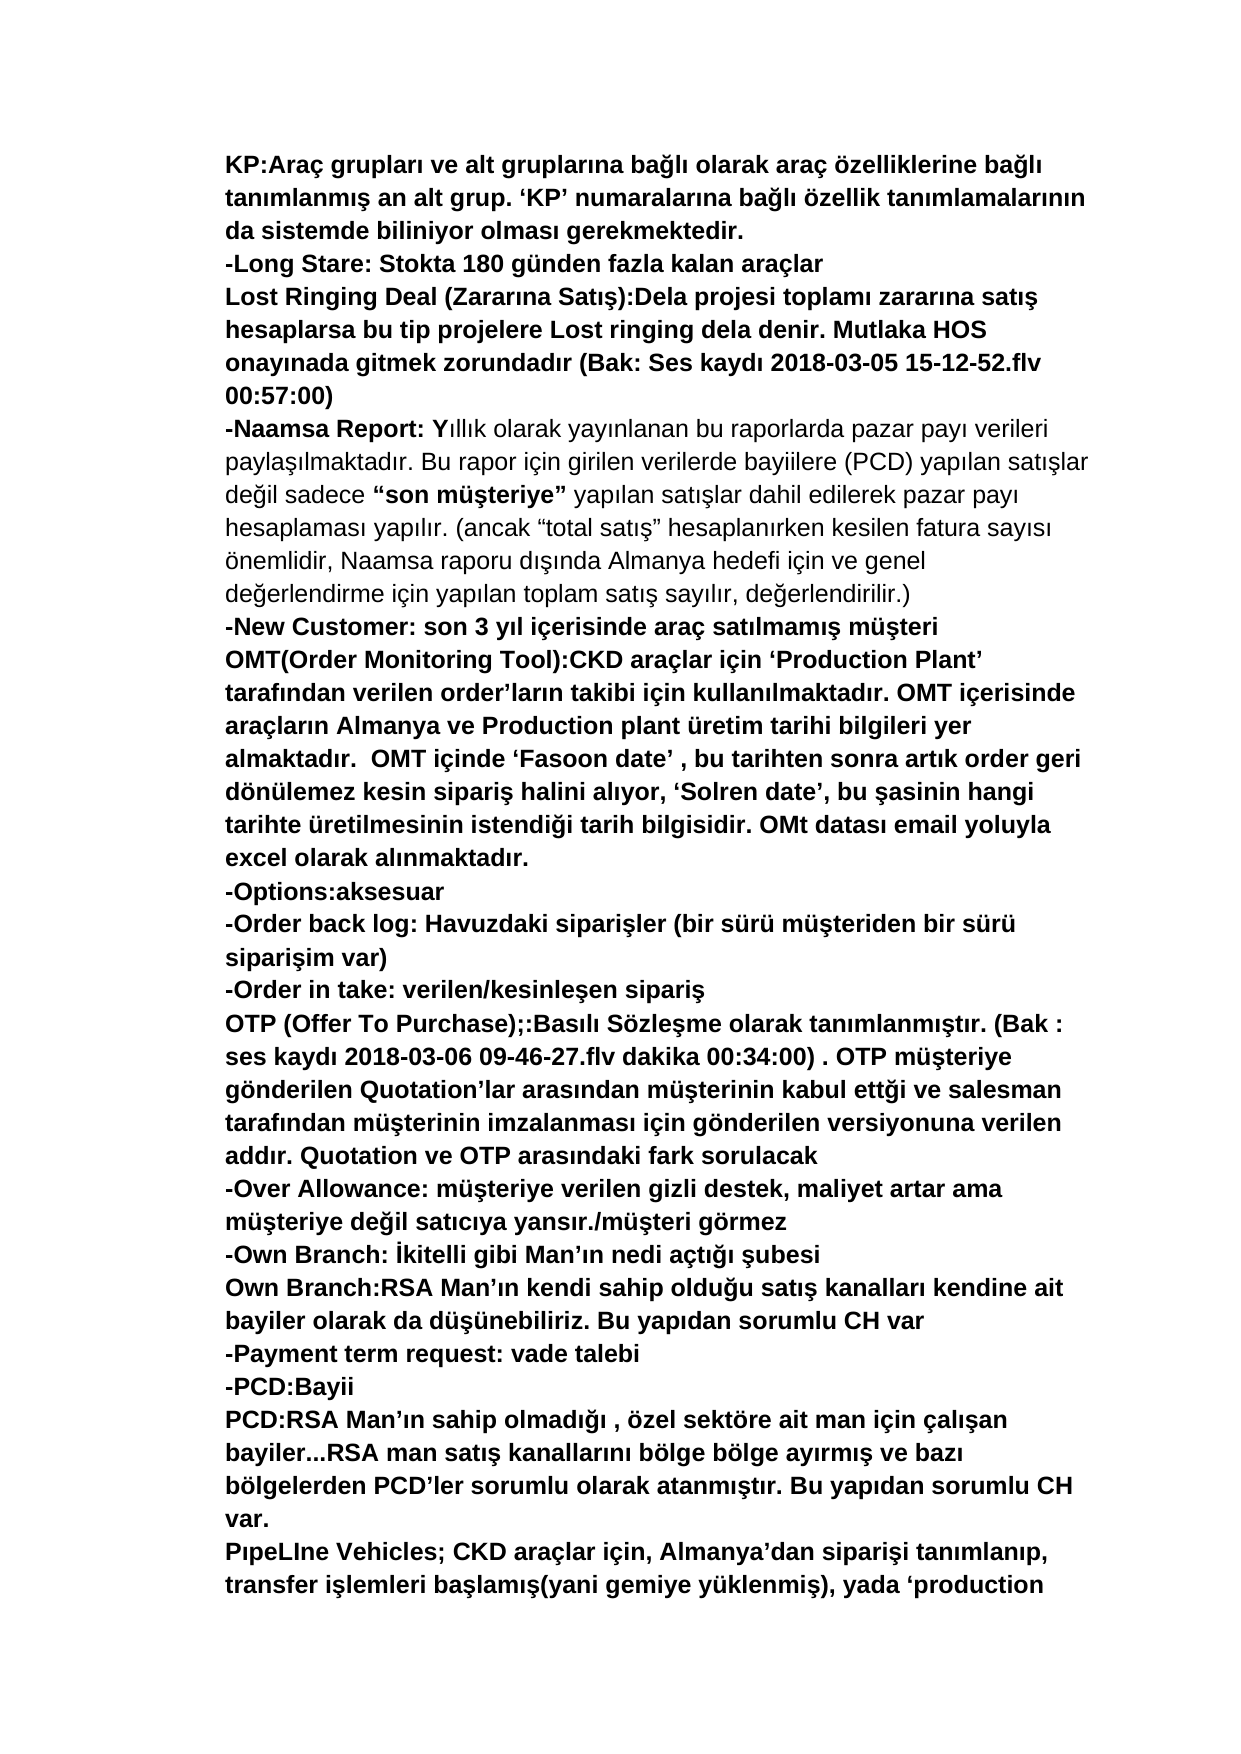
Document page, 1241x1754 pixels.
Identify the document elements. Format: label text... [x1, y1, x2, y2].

text -Own Branch: İkitelli gibi Man’ın nedi açtığı şubesi [225, 1240, 1090, 1268]
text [225, 1537, 1090, 1599]
text OMT(Order Monitoring Tool):CKD araçlar için ‘Production Plant’ tarafından verilen order’ların takibi için kullanılmaktadır. OMT içerisinde araçların Almanya ve Production plant üretim tarihi bilgileri yer almaktadır. OMT içinde ‘Fasoon date’ , bu tarihten sonra artık order geri dönülemez kesin sipariş halini alıyor, ‘Solren date’, bu şasinin hangi tarihte üretilmesinin istendiği tarih bilgisidir. OMt datası email yoluyla excel olarak alınmaktadır. [225, 645, 1090, 872]
text -Naamsa Report: Yıllık olarak yayınlanan bu raporlarda pazar payı verileri paylaşılmaktadır. Bu rapor için girilen verilerde bayiilere (PCD) yapılan satışlar değil sadece “son müşteriye” yapılan satışlar dahil edilerek pazar payı hesaplaması yapılır. (ancak “total satış” hesaplanırken kesilen fatura sayısı önemlidir, Naamsa raporu dışında Almanya hedefi için ve genel değerlendirme için yapılan toplam satış sayılır, değerlendirilir.) [225, 414, 1090, 608]
text OTP (Offer To Purchase);:Basılı Sözleşme olarak tanımlanmıştır. (Bak : ses kaydı 2018-03-06 09-46-27.flv dakika 00:34:00) . OTP müşteriye gönderilen Quotation’lar arasından müşterinin kabul ettği ve salesman tarafından müşterinin imzalanması için gönderilen versiyonuna verilen addır. Quotation ve OTP arasındaki fark sorulacak [225, 1008, 1090, 1169]
text -Order in take: verilen/kesinleşen sipariş [225, 976, 1090, 1004]
text -New Customer: son 3 yıl içerisinde araç satılmamış müşteri [225, 612, 1090, 641]
text Own Branch:RSA Man’ın kendi sahip olduğu satış kanalları kendine ait bayiler olarak da düşünebiliriz. Bu yapıdan sorumlu CH var [225, 1273, 1090, 1334]
text -Payment term request: vade talebi [225, 1339, 1090, 1367]
text -Long Stare: Stokta 180 günden fazla kalan araçlar [225, 249, 1090, 278]
text PCD:RSA Man’ın sahip olmadığı , özel sektöre ait man için çalışan bayiler...RSA man satış kanallarını bölge bölge ayırmış ve bazı bölgelerden PCD’ler sorumlu olarak atanmıştır. Bu yapıdan sorumlu CH var. [225, 1405, 1090, 1533]
text -Over Allowance: müşteriye verilen gizli destek, maliyet artar ama müşteriye değil satıcıya yansır./müşteri görmez [225, 1174, 1090, 1235]
text -Order back log: Havuzdaki siparişler (bir sürü müşteriden bir sürü siparişim var) [225, 909, 1090, 971]
text -PCD:Bayii [225, 1372, 1090, 1401]
text -Options:aksesuar [225, 876, 1090, 905]
text KP:Araç grupları ve alt gruplarına bağlı olarak araç özelliklerine bağlı tanımlanmış an alt grup. ‘KP’ numaralarına bağlı özellik tanımlamalarının da sistemde biliniyor olması gerekmektedir. [225, 150, 1090, 245]
text Lost Ringing Deal (Zararına Satış):Dela projesi toplamı zararına satış hesaplarsa bu tip projelere Lost ringing dela denir. Mutlaka HOS onayınada gitmek zorundadır (Bak: Ses kaydı 2018-03-05 15-12-52.flv 00:57:00) [225, 282, 1090, 410]
